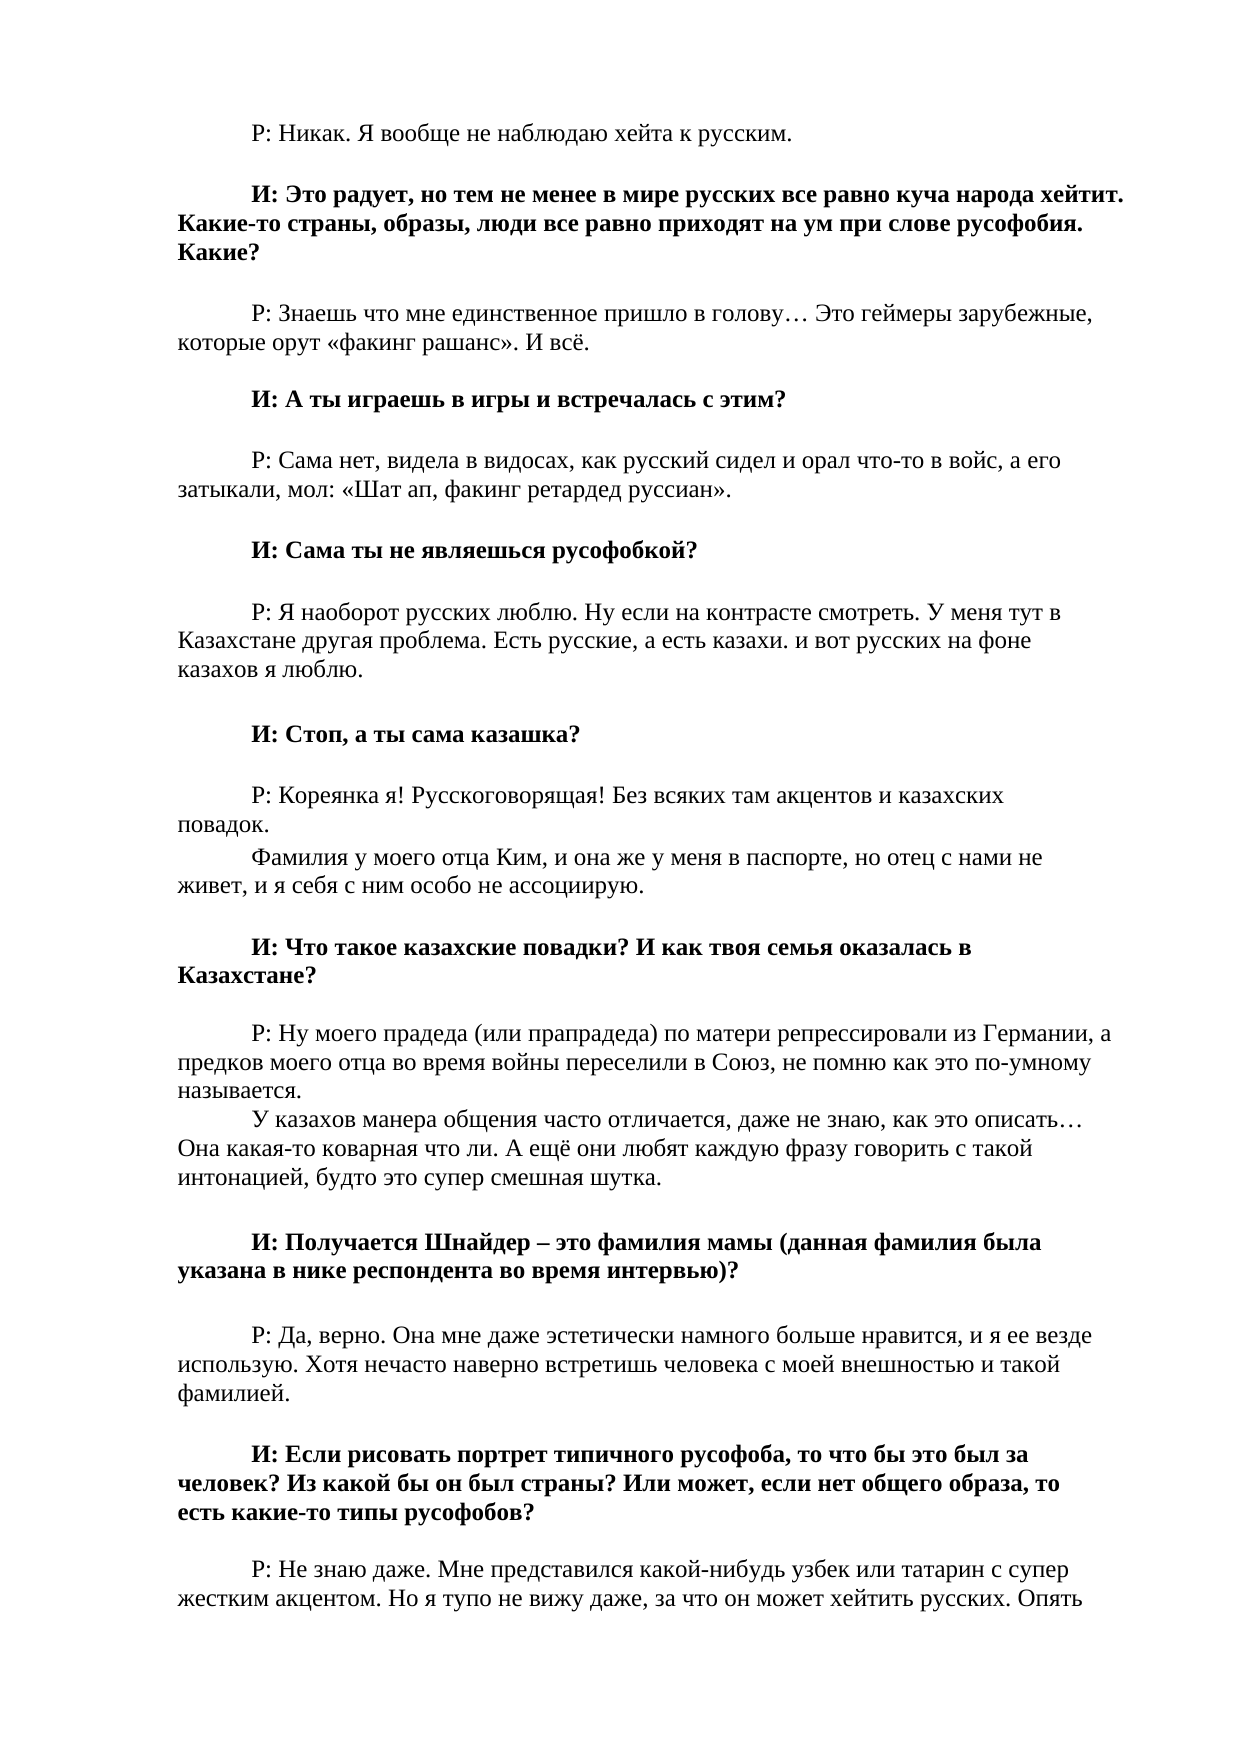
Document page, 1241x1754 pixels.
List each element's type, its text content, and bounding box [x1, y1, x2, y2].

text Р: Ну моего прадеда (или прапрадеда) по матери репрессировали из Германии, а предков моего отца во время войны переселили в Союз, не помню как это по-умному называется. [177, 1018, 1143, 1104]
text И: Сама ты не являешься русофобкой? [177, 536, 1143, 564]
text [177, 1554, 1101, 1612]
text И: Получается Шнайдер – это фамилия мамы (данная фамилия была указана в нике респондента во время интервью)? [177, 1227, 1101, 1284]
text У казахов манера общения часто отличается, даже не знаю, как это описать… Она какая-то коварная что ли. А ещё они любят каждую фразу говорить с такой интонацией, будто это супер смешная шутка. [177, 1104, 1101, 1191]
text Р: Никак. Я вообще не наблюдаю хейта к русским. [177, 118, 1101, 147]
text Р: Кореянка я! Русскоговорящая! Без всяких там акцентов и казахских повадок. [177, 781, 1101, 838]
text Р: Да, верно. Она мне даже эстетически намного больше нравится, и я ее везде использую. Хотя нечасто наверно встретишь человека с моей внешностью и такой фамилией. [177, 1321, 1101, 1407]
text И: А ты играешь в игры и встречалась с этим? [177, 384, 1101, 413]
text Фамилия у моего отца Ким, и она же у меня в паспорте, но отец с нами не живет, и я себя с ним особо не ассоциирую. [177, 842, 1101, 899]
text И: Если рисовать портрет типичного русофоба, то что бы это был за человек? Из какой бы он был страны? Или может, если нет общего образа, то есть какие-то типы русофобов? [177, 1439, 1101, 1526]
text Р: Я наоборот русских люблю. Ну если на контрасте смотреть. У меня тут в Казахстане другая проблема. Есть русские, а есть казахи. и вот русских на фоне казахов я люблю. [177, 597, 1101, 683]
text И: Это радует, но тем не менее в мире русских все равно куча народа хейтит. Какие-то страны, образы, люди все равно приходят на ум при слове русофобия. Какие? [177, 179, 1143, 266]
text Р: Знаешь что мне единственное пришло в голову… Это геймеры зарубежные, которые орут «факинг рашанс». И всё. [177, 298, 1143, 356]
text И: Что такое казахские повадки? И как твоя семья оказалась в Казахстане? [177, 932, 1101, 989]
text И: Стоп, а ты сама казашка? [177, 719, 1101, 748]
text Р: Сама нет, видела в видосах, как русский сидел и орал что-то в войс, а его затыкали, мол: «Шат ап, факинг ретардед руссиан». [177, 446, 1101, 503]
